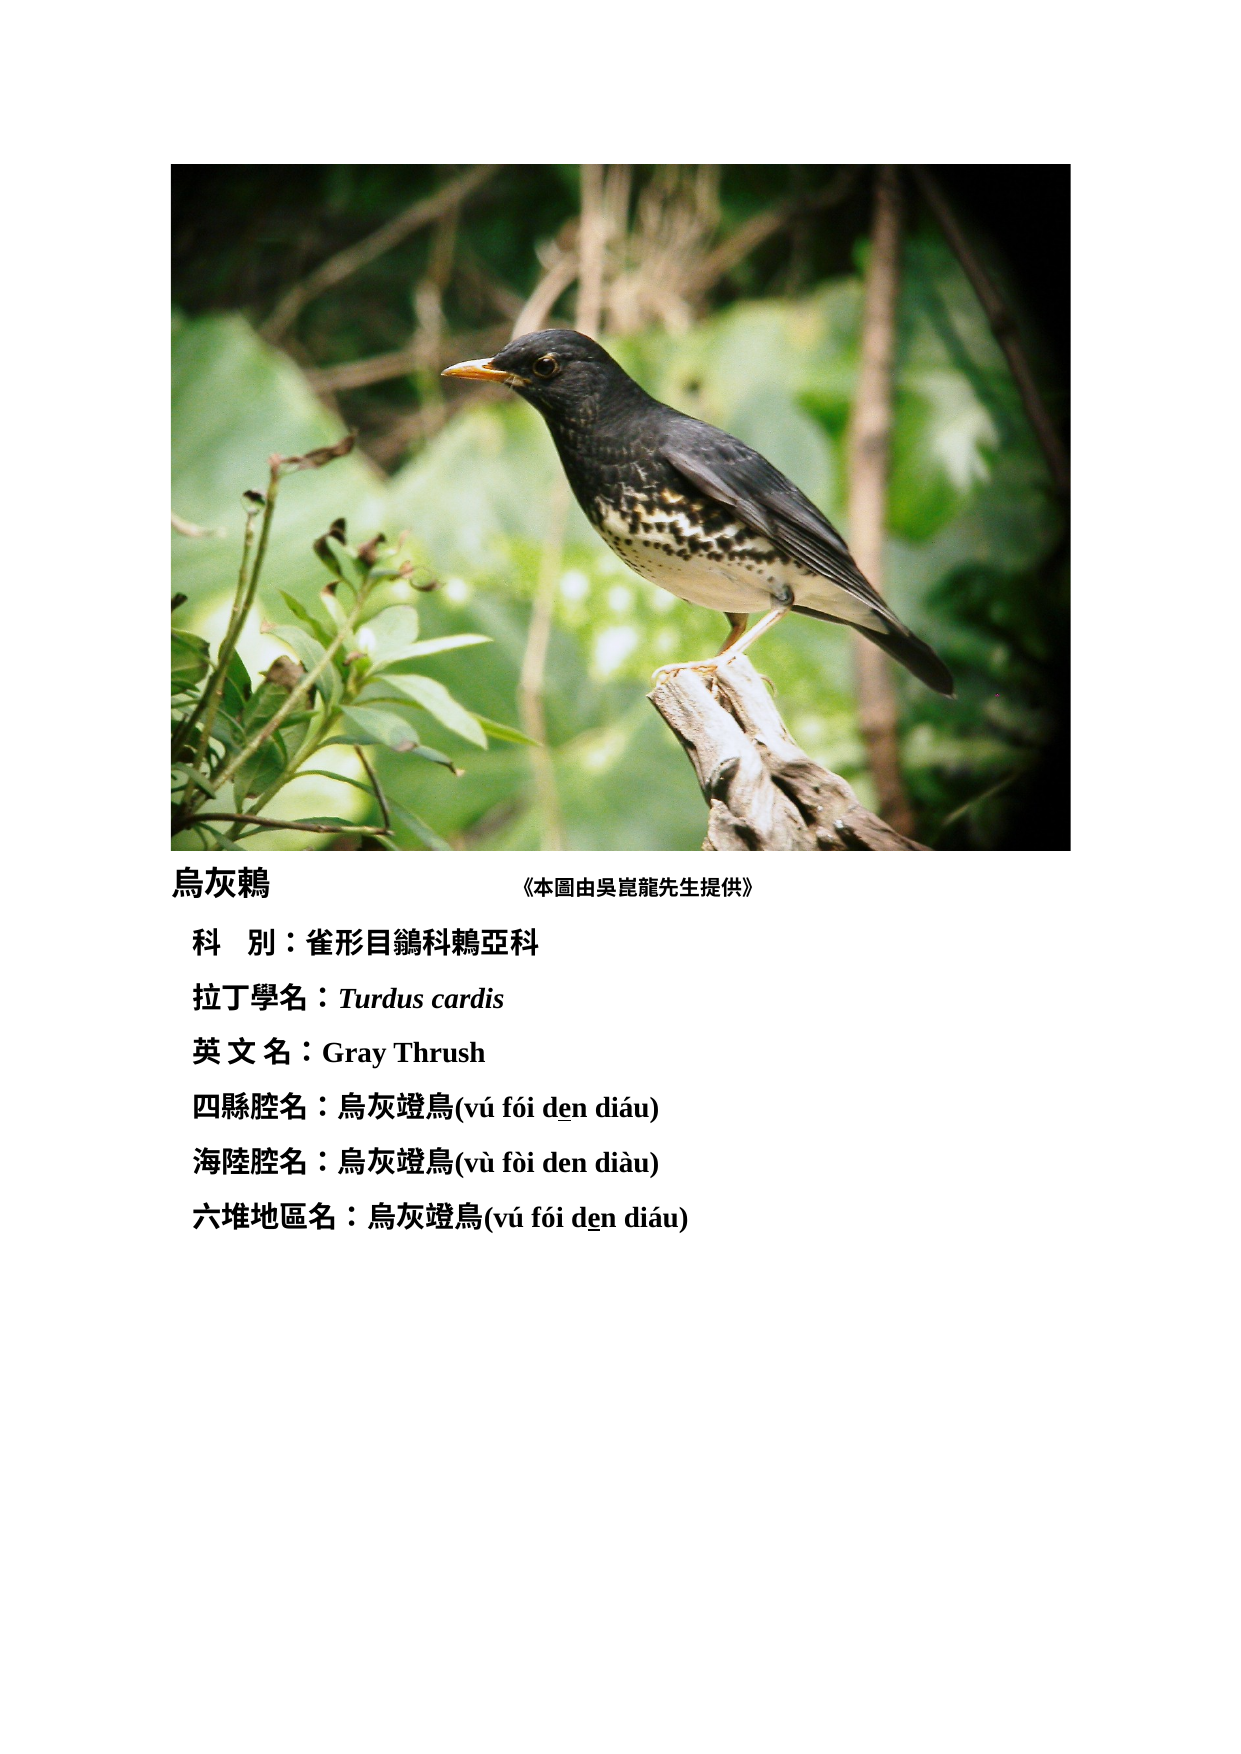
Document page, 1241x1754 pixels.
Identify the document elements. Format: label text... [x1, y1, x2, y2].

picture [170, 164, 1071, 851]
table_header [160, 165, 1078, 857]
table_cell 烏灰鶇 《本圖由吳崑龍先生提供》 科 別：雀形目鶲科鶇亞科 拉丁學名：Turdus cardis 英 文 名：Gray Thrush 四縣腔名：烏灰竳鳥(vú fói den diáu) 海陸腔名：烏灰竳鳥(vù fòi den diàu) 六堆地區名：烏灰竳鳥(vú fói den diáu) [160, 857, 1078, 1244]
